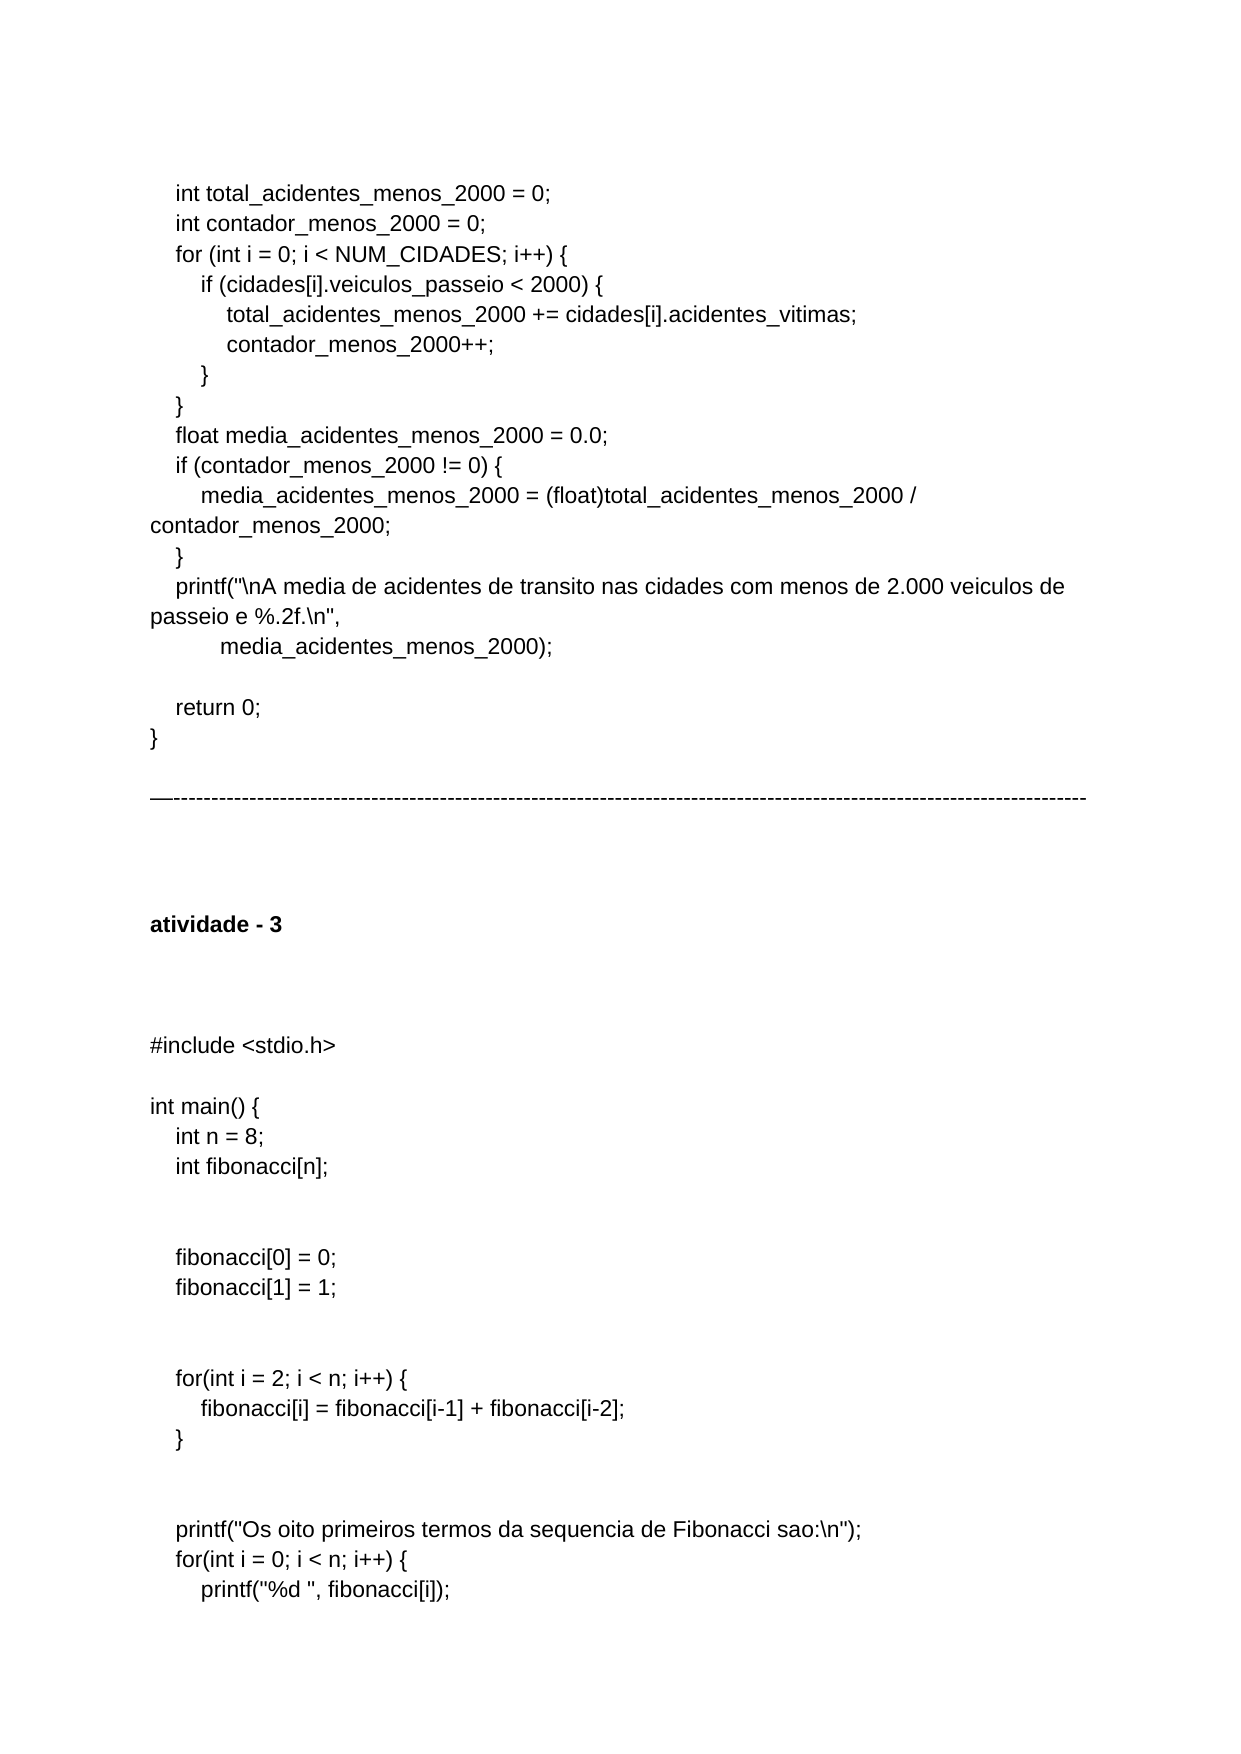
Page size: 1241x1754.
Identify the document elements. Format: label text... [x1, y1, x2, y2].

text int total_acidentes_menos_2000 = 0; [150, 180, 1090, 207]
text } [150, 361, 1090, 388]
text —------------------------------------------------------------------------------------------------------------------------ [150, 784, 1090, 811]
text } [150, 724, 1090, 750]
text fibonacci[1] = 1; [150, 1274, 1090, 1300]
text int n = 8; [150, 1123, 1090, 1149]
text } [150, 392, 1090, 418]
text media_acidentes_menos_2000 = (float)total_acidentes_menos_2000 / contador_menos_2000; [150, 482, 1090, 539]
text contador_menos_2000++; [150, 331, 1090, 358]
text atividade - 3 [150, 911, 1090, 938]
text if (contador_menos_2000 != 0) { [150, 452, 1090, 478]
text } [150, 1425, 1090, 1451]
text return 0; [150, 694, 1090, 720]
text float media_acidentes_menos_2000 = 0.0; [150, 422, 1090, 448]
text for(int i = 0; i < n; i++) { [150, 1546, 1090, 1572]
text fibonacci[i] = fibonacci[i-1] + fibonacci[i-2]; [150, 1395, 1090, 1421]
text printf("Os oito primeiros termos da sequencia de Fibonacci sao:\n"); [150, 1516, 1090, 1542]
text if (cidades[i].veiculos_passeio < 2000) { [150, 271, 1090, 297]
text fibonacci[0] = 0; [150, 1244, 1090, 1270]
text int contador_menos_2000 = 0; [150, 210, 1090, 237]
text int fibonacci[n]; [150, 1153, 1090, 1179]
text total_acidentes_menos_2000 += cidades[i].acidentes_vitimas; [150, 301, 1090, 327]
text } [150, 543, 1090, 569]
text media_acidentes_menos_2000); [150, 633, 1090, 660]
text #include <stdio.h> [150, 1032, 1090, 1058]
text for(int i = 2; i < n; i++) { [150, 1364, 1090, 1391]
text int main() { [150, 1093, 1090, 1119]
text for (int i = 0; i < NUM_CIDADES; i++) { [150, 241, 1090, 267]
text printf("\nA media de acidentes de transito nas cidades com menos de 2.000 veiculos de passeio e %.2f.\n", [150, 573, 1090, 629]
text printf("%d ", fibonacci[i]); [150, 1576, 1090, 1602]
